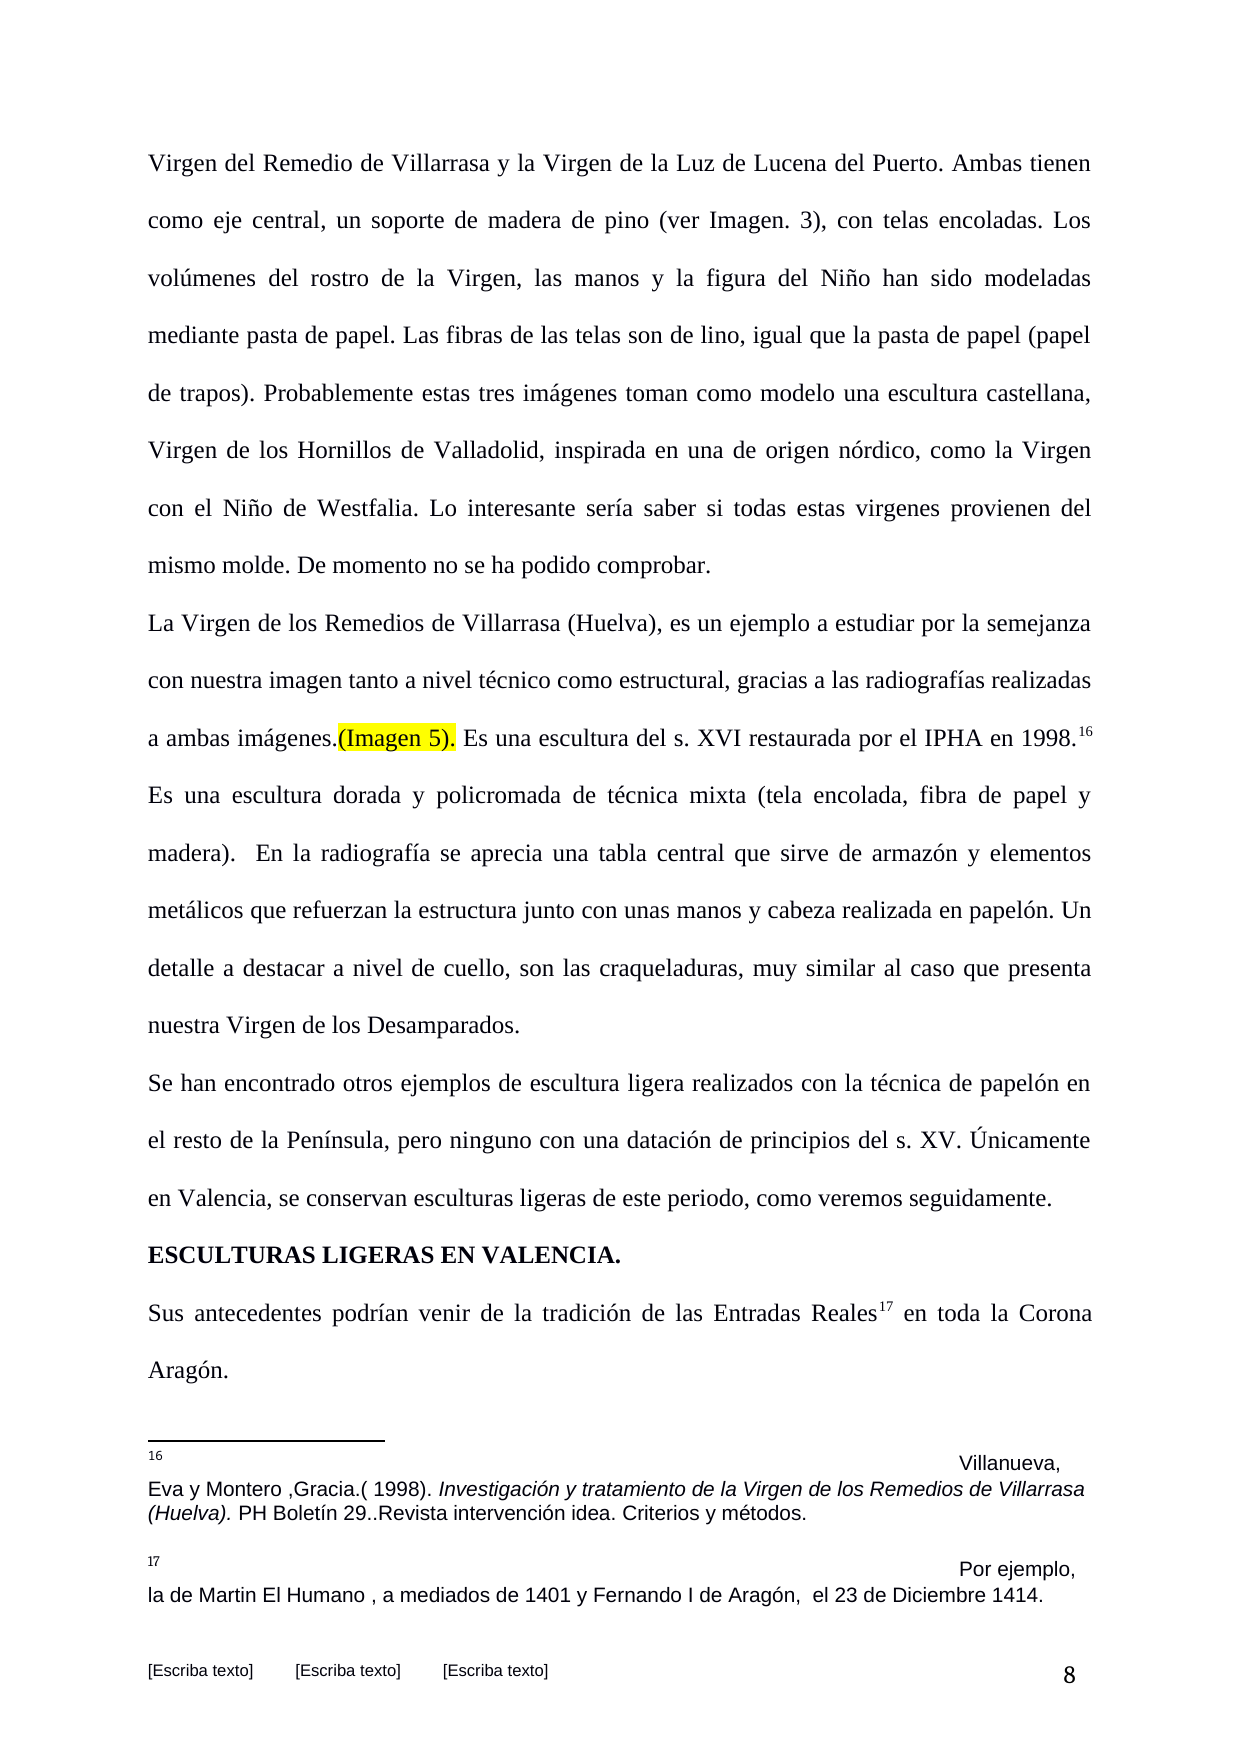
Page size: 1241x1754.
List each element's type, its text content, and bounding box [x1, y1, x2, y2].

text ESCULTURAS LIGERAS EN VALENCIA. [148, 1240, 1092, 1269]
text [148, 148, 1092, 579]
text Sus antecedentes podrían venir de la tradición de las Entradas Reales en toda la Corona Aragón. [148, 1298, 1092, 1384]
text La Virgen de los Remedios de Villarrasa (Huelva), es un ejemplo a estudiar por la semejanza con nuestra imagen tanto a nivel técnico como estructural, gracias a las radiografías realizadas a ambas imágenes.(Imagen 5). Es una escultura del s. XVI restaurada por el IPHA en 1998. Es una escultura dorada y policromada de técnica mixta (tela encolada, fibra de papel y madera). En la radiografía se aprecia una tabla central que sirve de armazón y elementos metálicos que refuerzan la estructura junto con unas manos y cabeza realizada en papelón. Un detalle a destacar a nivel de cuello, son las craqueladuras, muy similar al caso que presenta nuestra Virgen de los Desamparados. [148, 608, 1092, 1039]
text Se han encontrado otros ejemplos de escultura ligera realizados con la técnica de papelón en el resto de la Península, pero ninguno con una datación de principios del s. XV. Únicamente en Valencia, se conservan esculturas ligeras de este periodo, como veremos seguidamente. [148, 1068, 1092, 1211]
